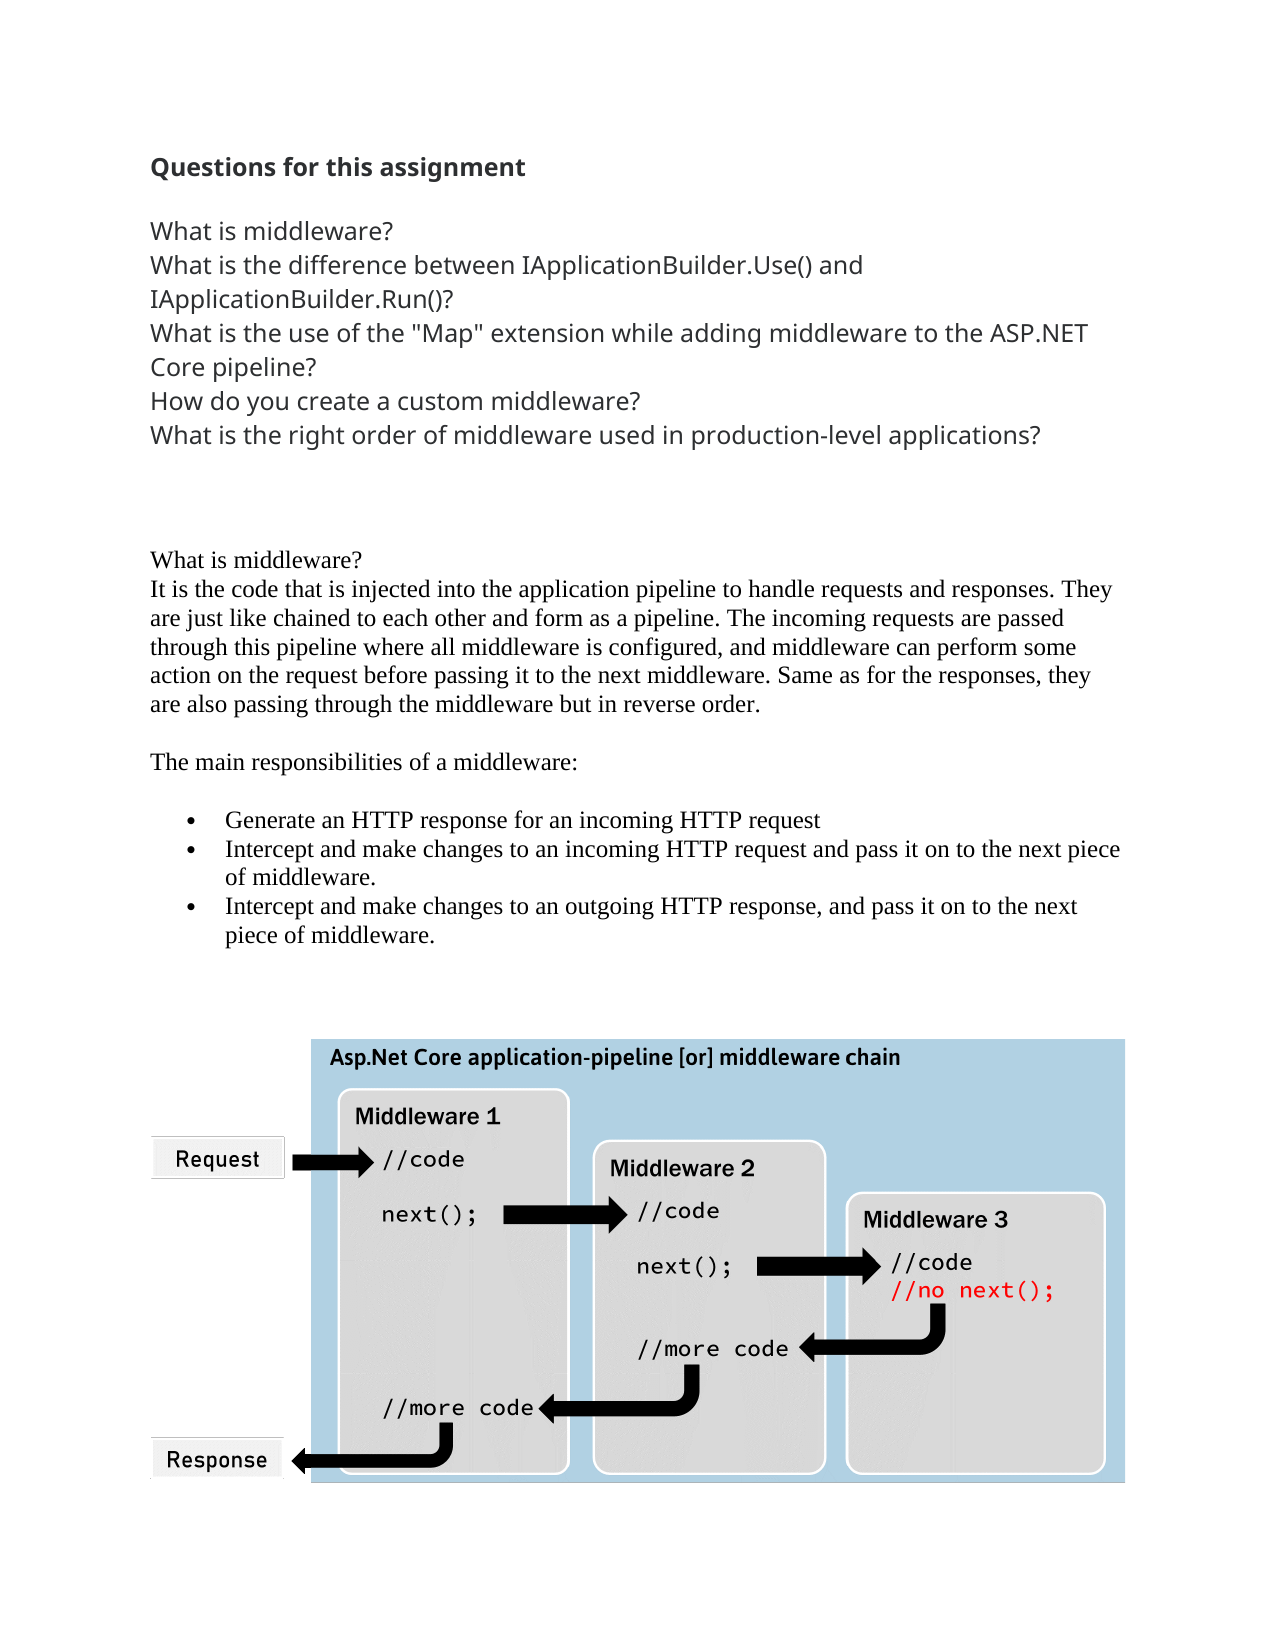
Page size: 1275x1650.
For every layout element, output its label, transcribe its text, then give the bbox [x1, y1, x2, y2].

text What is middleware? [150, 213, 1125, 247]
text What is the right order of middleware used in production-level applications? [150, 418, 1125, 452]
text The main responsibilities of a middleware: [150, 747, 1125, 776]
text What is the use of the "Map" extension while adding middleware to the ASP.NET Core pipeline? [150, 315, 1125, 383]
text How do you create a custom middleware? [150, 383, 1125, 418]
picture [150, 1035, 1125, 1486]
text What is the difference between IApplicationBuilder.Use() and IApplicationBuilder.Run()? [150, 247, 1125, 315]
text It is the code that is injected into the application pipeline to handle requests and responses. They are just like chained to each other and form as a pipeline. The incoming requests are passed through this pipeline where all middleware is configured, and middleware can perform some action on the request before passing it to the next middleware. Same as for the responses, they are also passing through the middleware but in reverse order. [150, 574, 1125, 718]
subtitle Questions for this assignment [150, 150, 1125, 184]
text What is middleware? [150, 545, 1125, 574]
list Intercept and make changes to an outgoing HTTP response, and pass it on to the next piece of middleware. [187, 891, 1125, 949]
list Intercept and make changes to an incoming HTTP request and pass it on to the next piece of middleware. [187, 834, 1125, 891]
list Generate an HTTP response for an incoming HTTP request [187, 805, 1125, 834]
